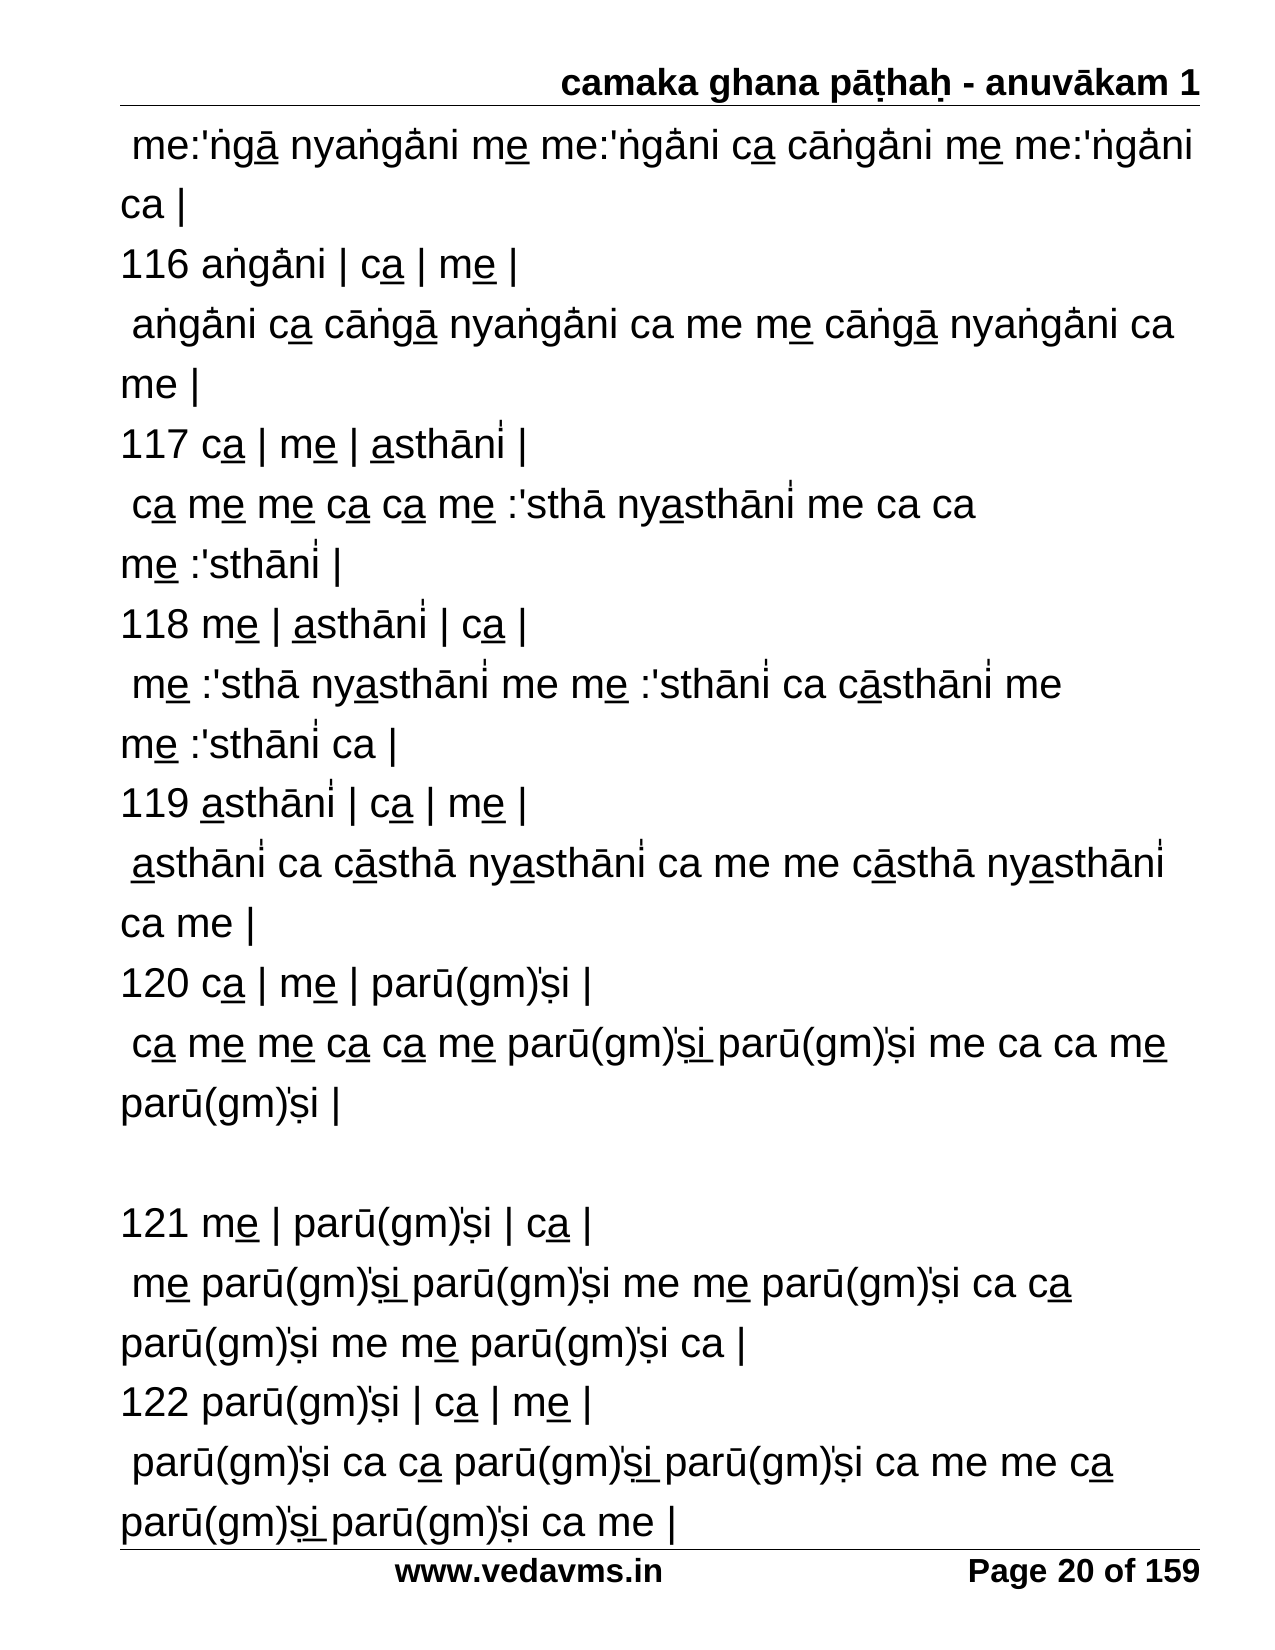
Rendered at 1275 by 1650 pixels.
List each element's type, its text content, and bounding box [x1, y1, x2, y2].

text aṅgā̍ni ca̲ cāṅgā̲ nyaṅgā̍ni ca me me̲ cāṅgā̲ nyaṅgā̍ni ca me | [120, 300, 1200, 407]
text 116 aṅgā̍ni | ca̲ | me̲ | [120, 240, 1200, 288]
text ca̲ me̲ me̲ ca̲ ca̲ me̲ :'sthā nya̲sthāni̍ me ca ca me̲ :'sthāni̍ | [120, 479, 1200, 587]
text 120 ca̲ | me̲ | parū(gm)̍ṣi | [120, 958, 1200, 1006]
text 117 ca̲ | me̲ | a̲sthāni̍ | [120, 419, 1200, 467]
text parū(gm)̍ṣi ca ca̲ parū(gm)̍ṣi̲ parū(gm)̍ṣi ca me me ca̲ parū(gm)̍ṣi̲ parū(gm)̍ṣi ca me | [120, 1438, 1200, 1546]
text a̲sthāni̍ ca cā̲sthā nya̲sthāni̍ ca me me cā̲sthā nya̲sthāni̍ ca me | [120, 839, 1200, 947]
text 118 me̲ | a̲sthāni̍ | ca̲ | [120, 599, 1200, 647]
text 119 a̲sthāni̍ | ca̲ | me̲ | [120, 779, 1200, 827]
text 121 me̲ | parū(gm)̍ṣi | ca̲ | [120, 1198, 1200, 1246]
text me̲ :'sthā nya̲sthāni̍ me me̲ :'sthāni̍ ca cā̲sthāni̍ me me̲ :'sthāni̍ ca | [120, 659, 1200, 767]
text 122 parū(gm)̍ṣi | ca̲ | me̲ | [120, 1378, 1200, 1426]
text me:'ṅgā̲ nyaṅgā̍ni me̲ me:'ṅgā̍ni ca̲ cāṅgā̍ni me̲ me:'ṅgā̍ni ca | [120, 120, 1200, 228]
text me̲ parū(gm)̍ṣi̲ parū(gm)̍ṣi me me̲ parū(gm)̍ṣi ca ca̲ parū(gm)̍ṣi me me̲ parū(gm)̍ṣi ca | [120, 1258, 1200, 1366]
text ca̲ me̲ me̲ ca̲ ca̲ me̲ parū(gm)̍ṣi̲ parū(gm)̍ṣi me ca ca me̲ parū(gm)̍ṣi | [120, 1018, 1200, 1126]
